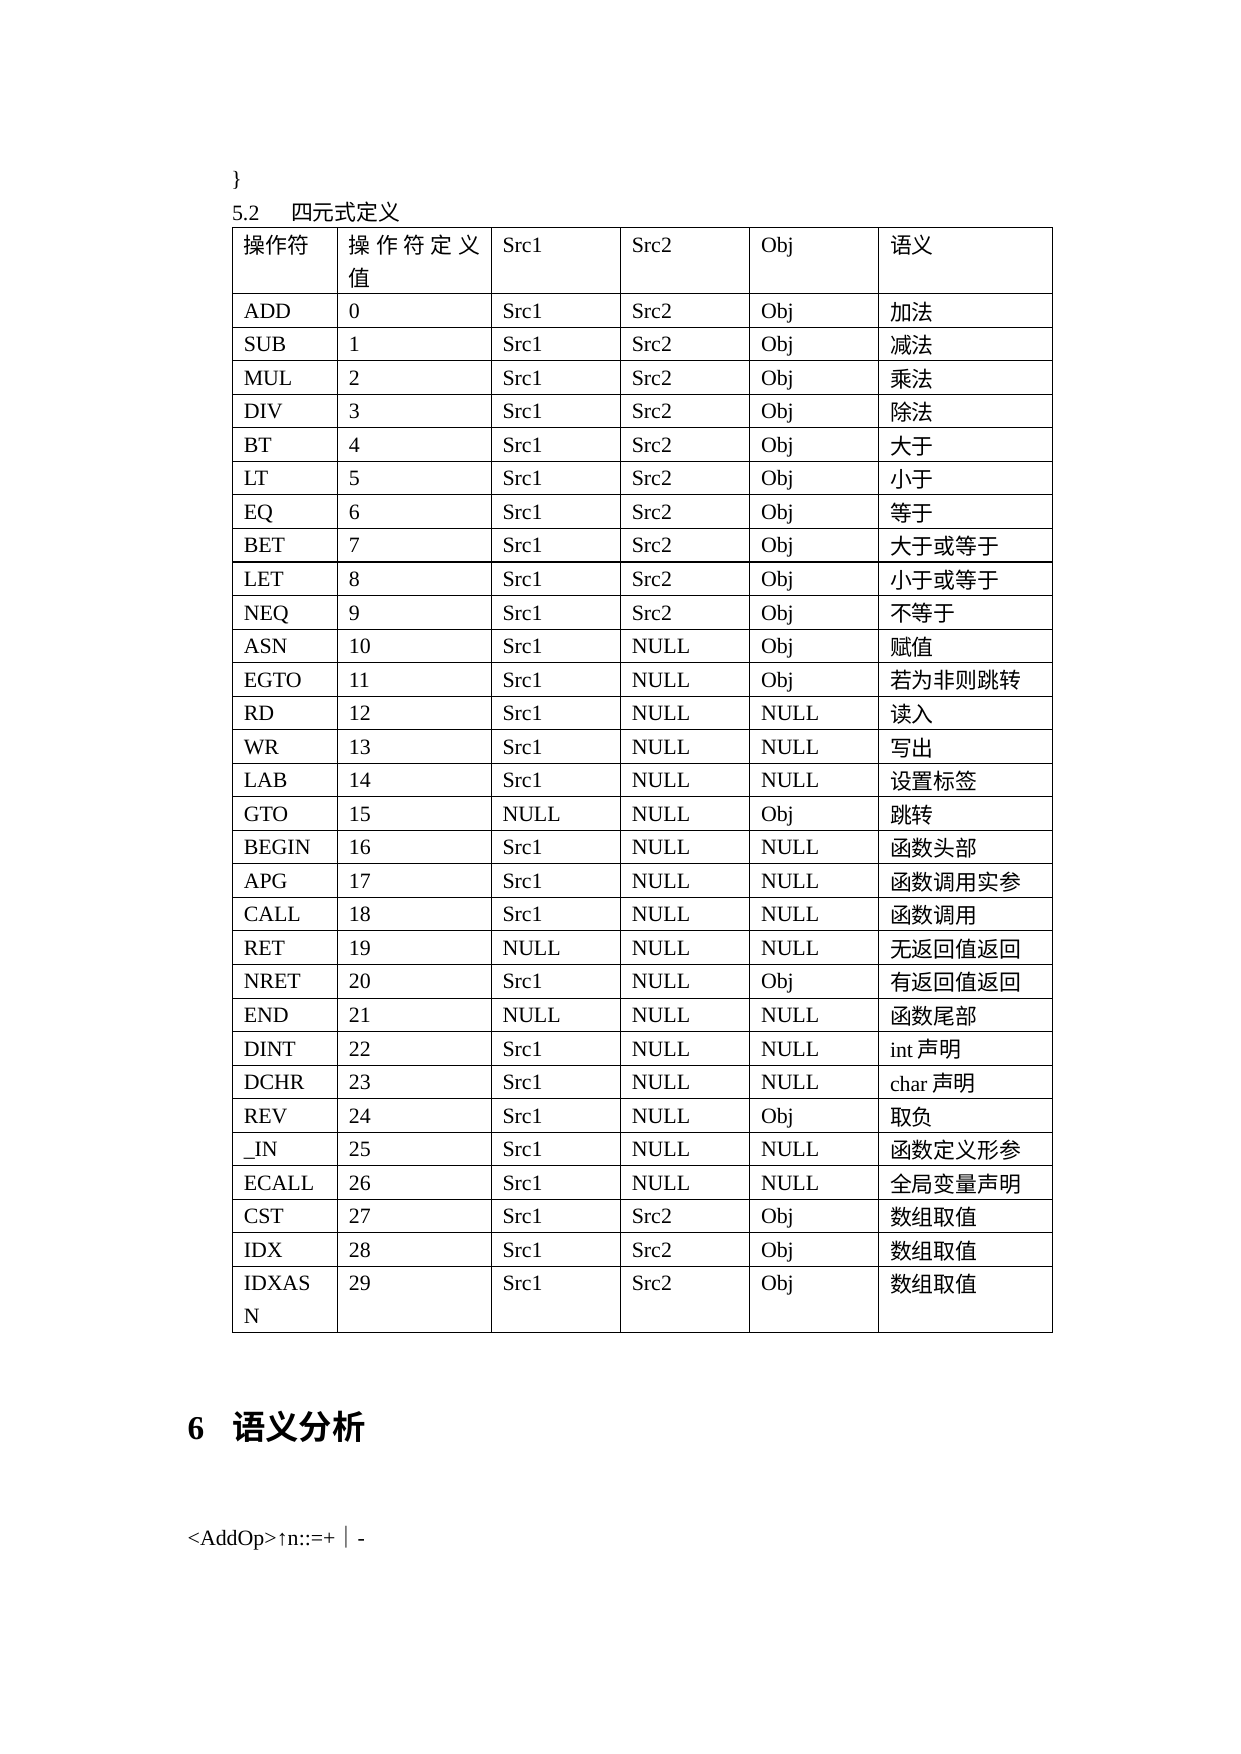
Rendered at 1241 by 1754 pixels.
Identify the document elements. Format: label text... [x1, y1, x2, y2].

table_cell EGTO [233, 663, 337, 696]
table_cell Src2 [621, 395, 749, 427]
table_cell 0 [338, 294, 491, 327]
table_cell IDXASN [233, 1267, 337, 1332]
table_cell Obj [750, 797, 878, 830]
table_cell 无返回值返回 [879, 931, 1052, 964]
table_cell Obj [750, 663, 878, 696]
table_cell NULL [621, 1166, 749, 1199]
table_cell 加法 [879, 294, 1052, 327]
table_header 操作符 [233, 228, 337, 293]
table_cell NULL [621, 663, 749, 696]
table_cell 数组取值 [879, 1200, 1052, 1232]
table_cell Src1 [492, 864, 620, 897]
table_cell 28 [338, 1233, 491, 1266]
table_cell 13 [338, 730, 491, 763]
table_cell NULL [621, 999, 749, 1031]
table_header Src1 [492, 228, 620, 293]
table_cell Obj [750, 563, 878, 595]
list 四元式定义 [232, 194, 1053, 227]
table_cell BT [233, 428, 337, 461]
table_cell Src2 [621, 328, 749, 360]
table_cell 19 [338, 931, 491, 964]
table_cell CST [233, 1200, 337, 1232]
table_cell 函数调用实参 [879, 864, 1052, 897]
table_cell 17 [338, 864, 491, 897]
table_cell 函数头部 [879, 831, 1052, 863]
table_cell 21 [338, 999, 491, 1031]
table_cell END [233, 999, 337, 1031]
table_cell 5 [338, 462, 491, 494]
table_cell Src2 [621, 495, 749, 528]
table_cell NULL [621, 1133, 749, 1165]
table_cell LT [233, 462, 337, 494]
table_cell NULL [621, 630, 749, 662]
table_cell 12 [338, 697, 491, 729]
table_cell 29 [338, 1267, 491, 1332]
table_cell Src1 [492, 1166, 620, 1199]
table_cell Src1 [492, 361, 620, 394]
table_cell Obj [750, 361, 878, 394]
table_cell NULL [621, 1032, 749, 1064]
table_cell 4 [338, 428, 491, 461]
table_cell Src1 [492, 294, 620, 327]
table_cell LET [233, 563, 337, 595]
table_cell 27 [338, 1200, 491, 1232]
table_cell Obj [750, 462, 878, 494]
table_cell Src1 [492, 831, 620, 863]
table_cell ASN [233, 630, 337, 662]
table_cell Src1 [492, 1032, 620, 1064]
table_cell Obj [750, 428, 878, 461]
table_cell 若为非则跳转 [879, 663, 1052, 696]
table_cell LAB [233, 764, 337, 796]
table_cell NULL [750, 1166, 878, 1199]
table_cell 设置标签 [879, 764, 1052, 796]
table_cell 25 [338, 1133, 491, 1165]
table_cell 减法 [879, 328, 1052, 360]
table_cell WR [233, 730, 337, 763]
table_cell 全局变量声明 [879, 1166, 1052, 1199]
table_cell 大于或等于 [879, 529, 1052, 561]
table_cell GTO [233, 797, 337, 830]
table_cell Src1 [492, 1233, 620, 1266]
subtitle 语义分析 [187, 1392, 1053, 1457]
table_cell Src1 [492, 1099, 620, 1132]
table_cell Src1 [492, 1200, 620, 1232]
table_cell 除法 [879, 395, 1052, 427]
table_cell NULL [621, 898, 749, 930]
table_cell 小于或等于 [879, 563, 1052, 595]
table_cell 23 [338, 1066, 491, 1098]
table_cell 小于 [879, 462, 1052, 494]
table_cell 22 [338, 1032, 491, 1064]
table_cell Src1 [492, 596, 620, 628]
table_cell EQ [233, 495, 337, 528]
table_cell Src2 [621, 1233, 749, 1266]
table_cell Src1 [492, 898, 620, 930]
table_cell NULL [621, 864, 749, 897]
table_cell 14 [338, 764, 491, 796]
table_cell NULL [492, 931, 620, 964]
table_cell Src1 [492, 630, 620, 662]
table_cell 2 [338, 361, 491, 394]
table_cell Obj [750, 1267, 878, 1332]
table_cell 24 [338, 1099, 491, 1132]
table_cell NULL [750, 931, 878, 964]
table_cell 6 [338, 495, 491, 528]
table_cell 不等于 [879, 596, 1052, 628]
table_cell NULL [750, 1133, 878, 1165]
table_cell NRET [233, 965, 337, 997]
table_cell Src1 [492, 563, 620, 595]
table_cell APG [233, 864, 337, 897]
table_header Src2 [621, 228, 749, 293]
table_cell Obj [750, 1099, 878, 1132]
table_cell NULL [750, 831, 878, 863]
table_cell 9 [338, 596, 491, 628]
table_cell RD [233, 697, 337, 729]
table_cell IDX [233, 1233, 337, 1266]
table_cell DCHR [233, 1066, 337, 1098]
table_cell Src1 [492, 495, 620, 528]
table_cell RET [233, 931, 337, 964]
text } [231, 162, 1053, 194]
table_cell Obj [750, 1233, 878, 1266]
table_cell Src1 [492, 1267, 620, 1332]
table_cell 等于 [879, 495, 1052, 528]
table_cell Src2 [621, 1200, 749, 1232]
table_cell 有返回值返回 [879, 965, 1052, 997]
table_cell NULL [621, 931, 749, 964]
table_cell NULL [750, 898, 878, 930]
table_cell Src1 [492, 1066, 620, 1098]
table_cell 20 [338, 965, 491, 997]
table_cell 写出 [879, 730, 1052, 763]
table_cell Obj [750, 328, 878, 360]
table_cell ADD [233, 294, 337, 327]
table_cell NULL [492, 797, 620, 830]
table_cell NULL [750, 764, 878, 796]
table_cell 跳转 [879, 797, 1052, 830]
table_cell Src2 [621, 294, 749, 327]
table_cell Src1 [492, 764, 620, 796]
text <AddOp>↑n::=+｜- [187, 1519, 1053, 1552]
table_cell 大于 [879, 428, 1052, 461]
table_cell 15 [338, 797, 491, 830]
table_cell Obj [750, 596, 878, 628]
table_cell NULL [750, 864, 878, 897]
table_cell BEGIN [233, 831, 337, 863]
table_cell 7 [338, 529, 491, 561]
table_cell BET [233, 529, 337, 561]
table_cell NULL [492, 999, 620, 1031]
table_cell 函数定义形参 [879, 1133, 1052, 1165]
table_cell 函数尾部 [879, 999, 1052, 1031]
table_cell DIV [233, 395, 337, 427]
table_cell NULL [621, 1099, 749, 1132]
table_cell NEQ [233, 596, 337, 628]
table_cell Obj [750, 529, 878, 561]
table_cell Obj [750, 294, 878, 327]
table_cell 26 [338, 1166, 491, 1199]
table_cell Src1 [492, 529, 620, 561]
table_cell int声明 [879, 1032, 1052, 1064]
table_cell Src1 [492, 328, 620, 360]
table_cell _IN [233, 1133, 337, 1165]
table_cell Obj [750, 630, 878, 662]
table_cell SUB [233, 328, 337, 360]
table_cell 1 [338, 328, 491, 360]
table_cell Src1 [492, 697, 620, 729]
table_cell 3 [338, 395, 491, 427]
table_cell 赋值 [879, 630, 1052, 662]
table_cell Obj [750, 965, 878, 997]
table_cell 16 [338, 831, 491, 863]
table_cell Obj [750, 1200, 878, 1232]
table_cell 8 [338, 563, 491, 595]
table_cell 取负 [879, 1099, 1052, 1132]
table_cell Src1 [492, 428, 620, 461]
table_cell NULL [750, 1032, 878, 1064]
table_cell CALL [233, 898, 337, 930]
table_cell 函数调用 [879, 898, 1052, 930]
table_cell DINT [233, 1032, 337, 1064]
table_cell REV [233, 1099, 337, 1132]
table_cell NULL [621, 965, 749, 997]
table_cell Src2 [621, 1267, 749, 1332]
table_cell 乘法 [879, 361, 1052, 394]
table_cell Obj [750, 395, 878, 427]
table_cell MUL [233, 361, 337, 394]
table_cell 18 [338, 898, 491, 930]
table_cell 数组取值 [879, 1233, 1052, 1266]
table_cell Src2 [621, 428, 749, 461]
table_cell 11 [338, 663, 491, 696]
table_cell NULL [621, 831, 749, 863]
table_cell ECALL [233, 1166, 337, 1199]
table_cell Src1 [492, 730, 620, 763]
table_cell 10 [338, 630, 491, 662]
table_cell 读入 [879, 697, 1052, 729]
table_cell Src2 [621, 361, 749, 394]
table_cell Src2 [621, 596, 749, 628]
table_cell NULL [750, 1066, 878, 1098]
table_cell char声明 [879, 1066, 1052, 1098]
table_cell Src1 [492, 395, 620, 427]
table_cell Src1 [492, 965, 620, 997]
table_cell NULL [621, 764, 749, 796]
table_cell Src2 [621, 529, 749, 561]
table_cell NULL [621, 697, 749, 729]
table_cell 数组取值 [879, 1267, 1052, 1332]
table_cell Obj [750, 495, 878, 528]
table_cell NULL [750, 730, 878, 763]
table_cell Src2 [621, 563, 749, 595]
table_cell NULL [750, 999, 878, 1031]
table_cell NULL [750, 697, 878, 729]
table_cell NULL [621, 730, 749, 763]
table_header 语义 [879, 228, 1052, 293]
table_cell Src1 [492, 462, 620, 494]
table_cell NULL [621, 797, 749, 830]
table_header Obj [750, 228, 878, 293]
table_cell Src1 [492, 663, 620, 696]
table_cell NULL [621, 1066, 749, 1098]
table_cell Src2 [621, 462, 749, 494]
table_cell Src1 [492, 1133, 620, 1165]
table_header 操作符定义值 [338, 228, 491, 293]
